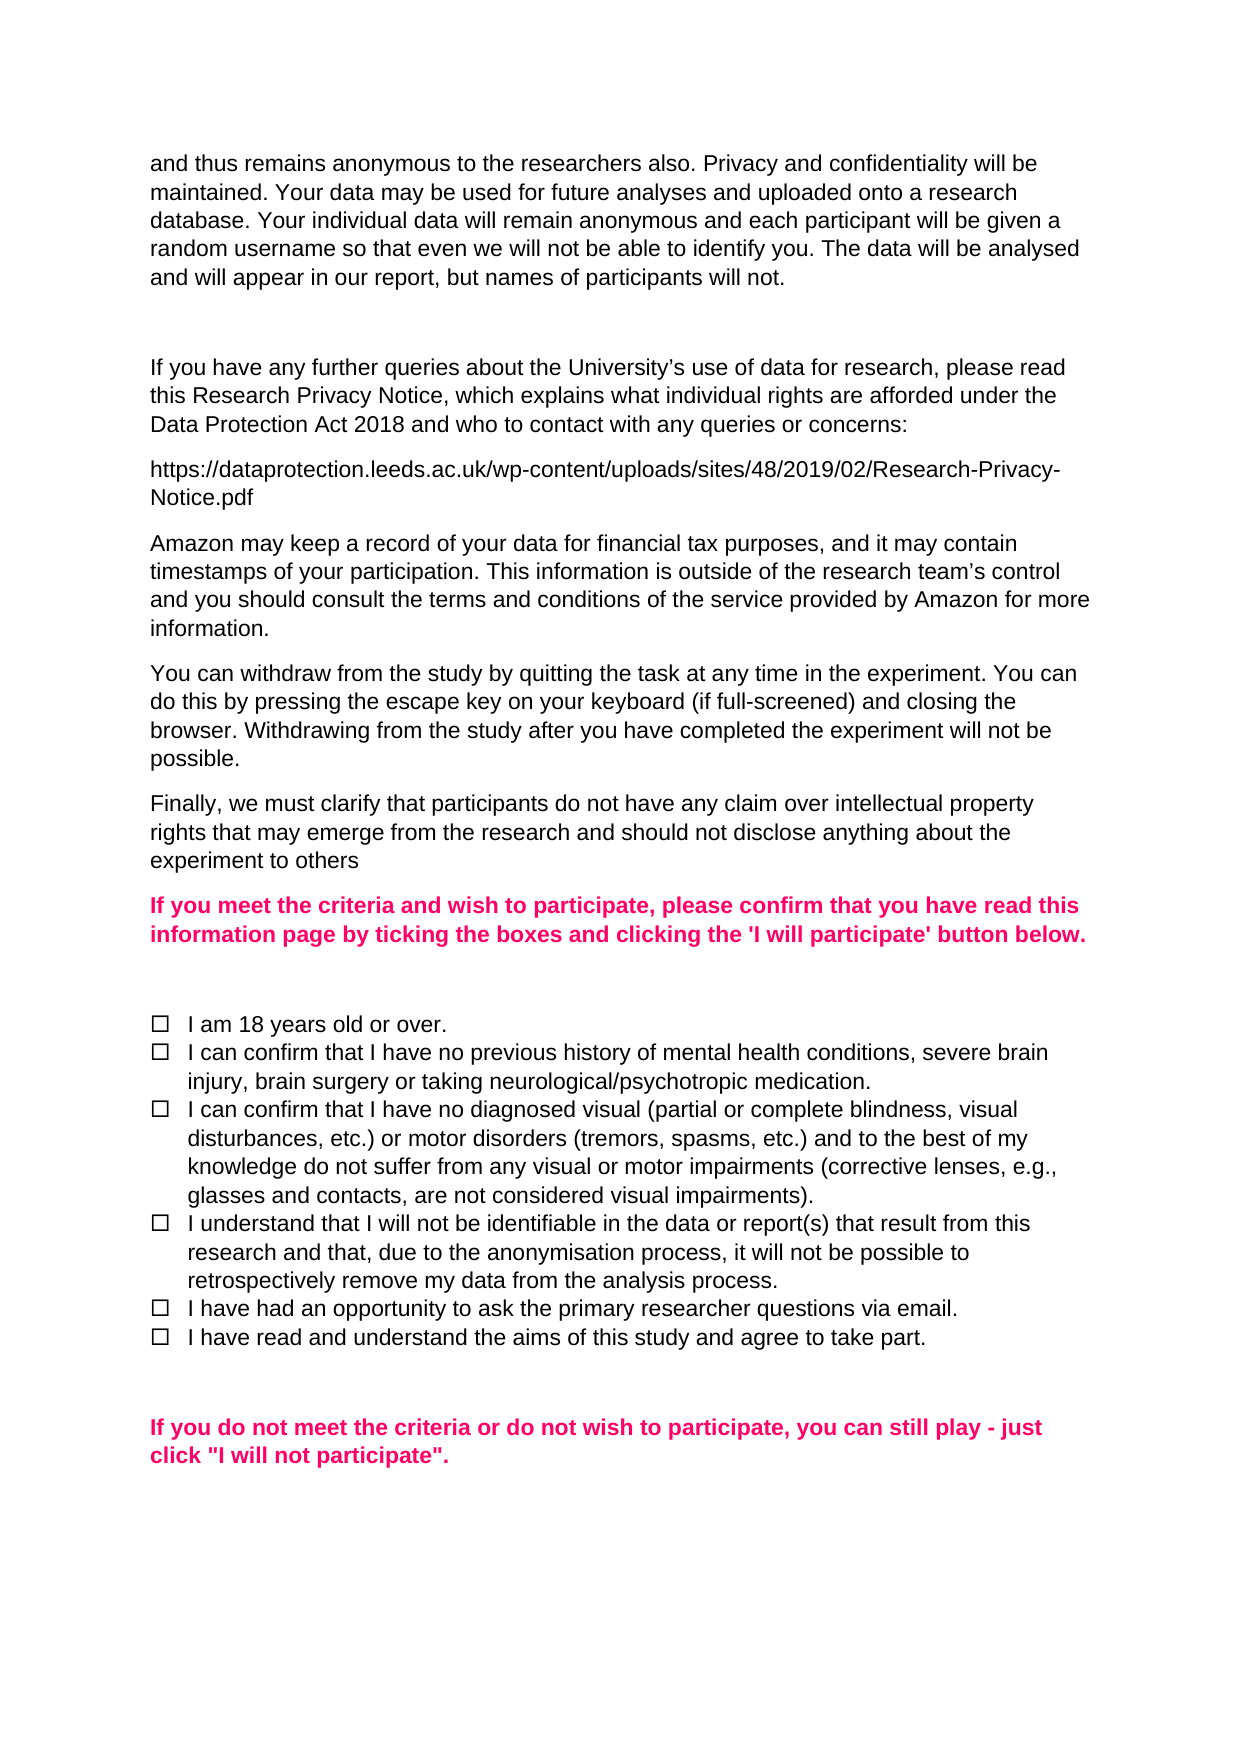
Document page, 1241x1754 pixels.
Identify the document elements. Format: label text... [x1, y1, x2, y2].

list I can confirm that I have no diagnosed visual (partial or complete blindness, visual disturbances, etc.) or motor disorders (tremors, spasms, etc.) and to the best of my knowledge do not suffer from any visual or motor impairments (corrective lenses, e.g., glasses and contacts, are not considered visual impairments). [150, 1096, 1090, 1208]
list I have read and understand the aims of this study and agree to take part. [150, 1324, 1090, 1350]
list I have had an opportunity to ask the primary researcher questions via email. [150, 1295, 1090, 1322]
text If you have any further queries about the University’s use of data for research, please read this Research Privacy Notice, which explains what individual rights are afforded under the Data Protection Act 2018 and who to contact with any queries or concerns: [150, 354, 1090, 437]
text If you do not meet the criteria or do not wish to participate, you can still play - just click "I will not participate". [150, 1414, 1090, 1469]
list I am 18 years old or over. [150, 1011, 1090, 1037]
text https://dataprotection.leeds.ac.uk/wp-content/uploads/sites/48/2019/02/Research-Privacy-Notice.pdf [150, 456, 1090, 511]
list I understand that I will not be identifiable in the data or report(s) that result from this research and that, due to the anonymisation process, it will not be possible to retrospectively remove my data from the analysis process. [150, 1210, 1090, 1293]
text Finally, we must clarify that participants do not have any claim over intellectual property rights that may emerge from the research and should not disclose anything about the experiment to others [150, 790, 1090, 873]
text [150, 150, 1090, 290]
list I can confirm that I have no previous history of mental health conditions, severe brain injury, brain surgery or taking neurological/psychotropic medication. [150, 1039, 1090, 1094]
text Amazon may keep a record of your data for financial tax purposes, and it may contain timestamps of your participation. This information is outside of the research team’s control and you should consult the terms and conditions of the service provided by Amazon for more information. [150, 529, 1090, 641]
text You can withdraw from the study by quitting the task at any time in the experiment. You can do this by pressing the escape key on your keyboard (if full-screened) and closing the browser. Withdrawing from the study after you have completed the experiment will not be possible. [150, 660, 1090, 772]
text If you meet the criteria and wish to participate, please confirm that you have read this information page by ticking the boxes and clicking the 'I will participate' button below. [150, 892, 1090, 947]
